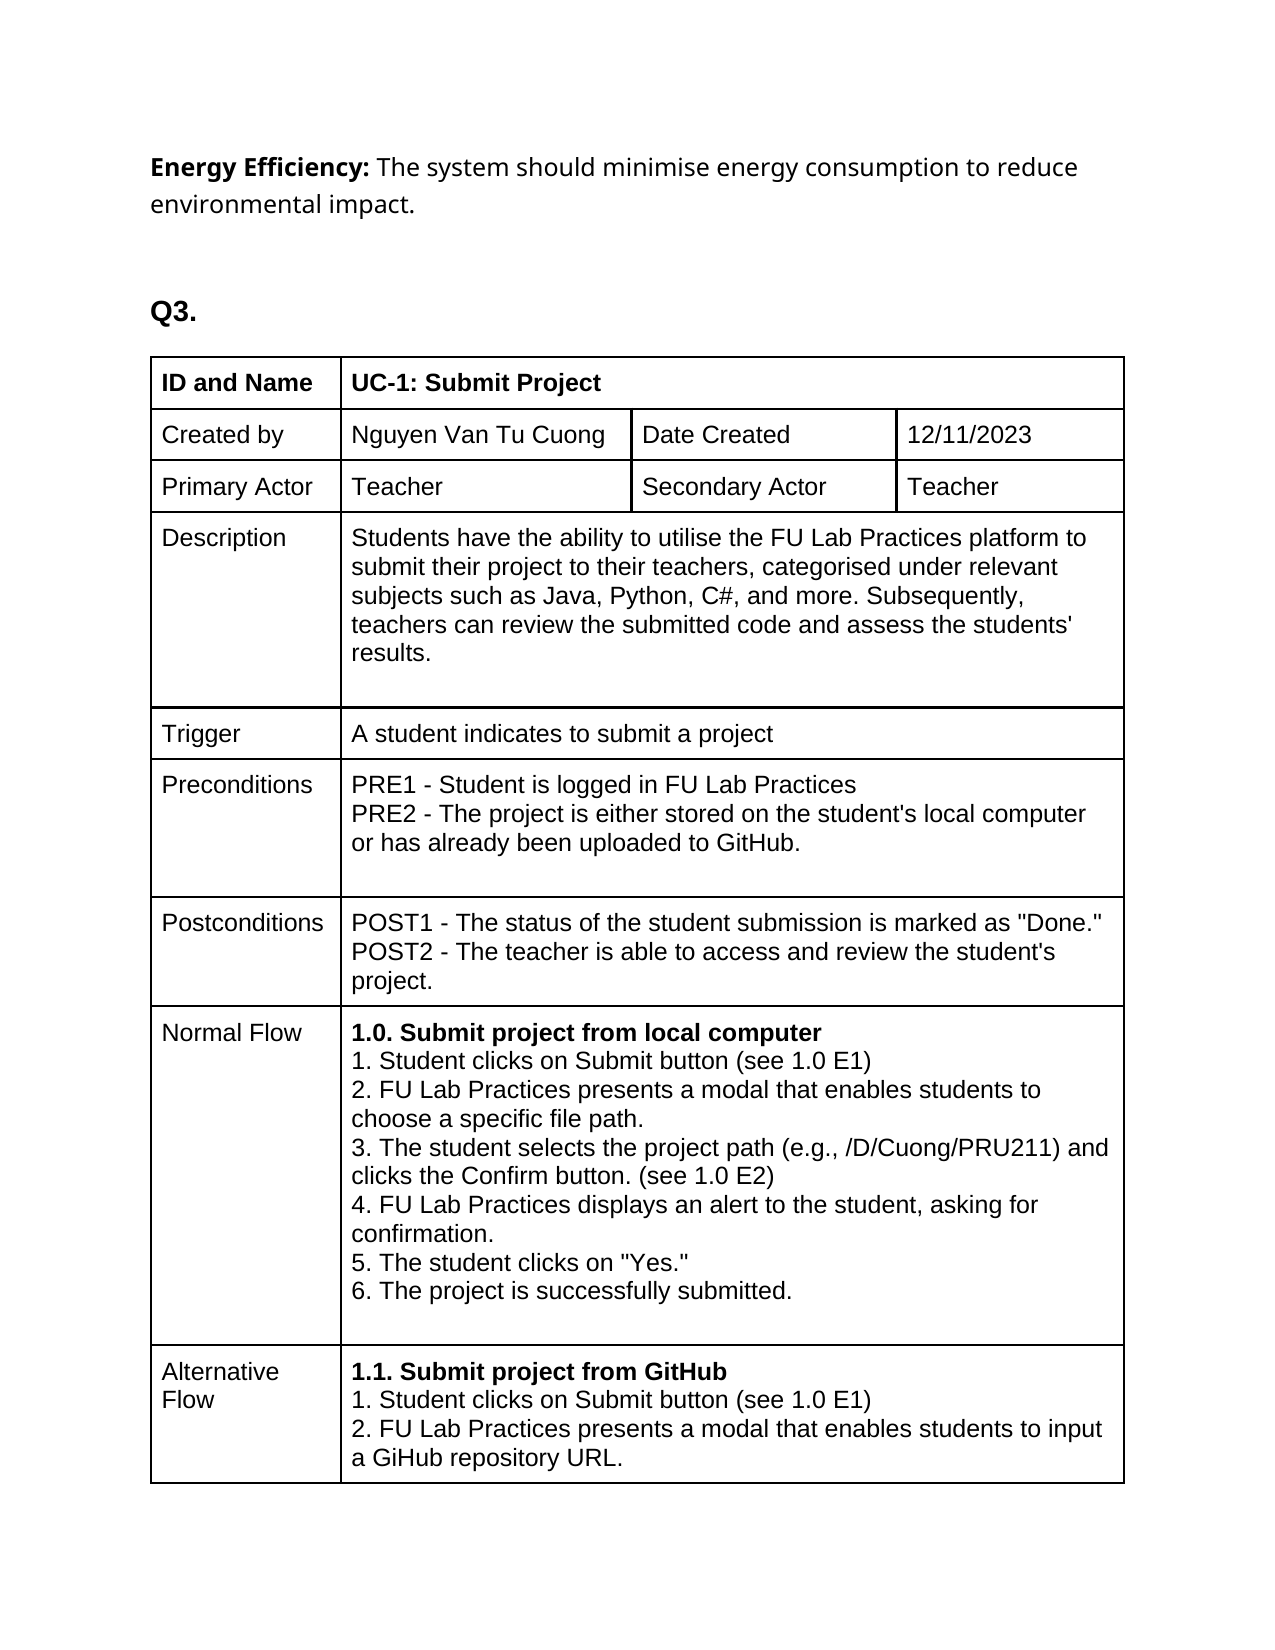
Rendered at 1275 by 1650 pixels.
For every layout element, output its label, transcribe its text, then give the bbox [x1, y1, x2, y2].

table_cell Students have the ability to utilise the FU Lab Practices platform to submit their project to their teachers, categorised under relevant subjects such as Java, Python, C#, and more. Subsequently, teachers can review the submitted code and assess the students' results. [342, 513, 1123, 706]
table_cell Teacher [898, 461, 1123, 511]
table_cell 1.0. Submit project from local computer 1. Student clicks on Submit button (see 1.0 E1) 2. FU Lab Practices presents a modal that enables students to choose a specific file path. 3. The student selects the project path (e.g., /D/Cuong/PRU211) and clicks the Confirm button. (see 1.0 E2) 4. FU Lab Practices displays an alert to the student, asking for confirmation. 5. The student clicks on "Yes." 6. The project is successfully submitted. [342, 1007, 1123, 1344]
text Energy Efficiency: The system should minimise energy consumption to reduce environmental impact. [150, 150, 1125, 221]
table_cell Secondary Actor [633, 461, 895, 511]
table_cell Teacher [342, 461, 630, 511]
table_cell Alternative Flow [152, 1346, 340, 1482]
table_cell Normal Flow [152, 1007, 340, 1344]
table_cell PRE1 - Student is logged in FU Lab Practices PRE2 - The project is either stored on the student's local computer or has already been uploaded to GitHub. [342, 760, 1123, 896]
table_header UC-1: Submit Project [342, 358, 1123, 408]
text Q3. [150, 294, 1125, 327]
table_cell Preconditions [152, 760, 340, 896]
table_cell Primary Actor [152, 461, 340, 511]
table_cell Trigger [152, 709, 340, 758]
table_cell POST1 - The status of the student submission is marked as "Done." POST2 - The teacher is able to access and review the student's project. [342, 898, 1123, 1005]
table_cell A student indicates to submit a project [342, 709, 1123, 758]
table_cell 12/11/2023 [898, 410, 1123, 459]
table_cell Description [152, 513, 340, 706]
table_cell Nguyen Van Tu Cuong [342, 410, 630, 459]
table_cell Created by [152, 410, 340, 459]
table_header ID and Name [152, 358, 340, 408]
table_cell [342, 1346, 1123, 1482]
table_cell Date Created [633, 410, 895, 459]
table_cell Postconditions [152, 898, 340, 1005]
